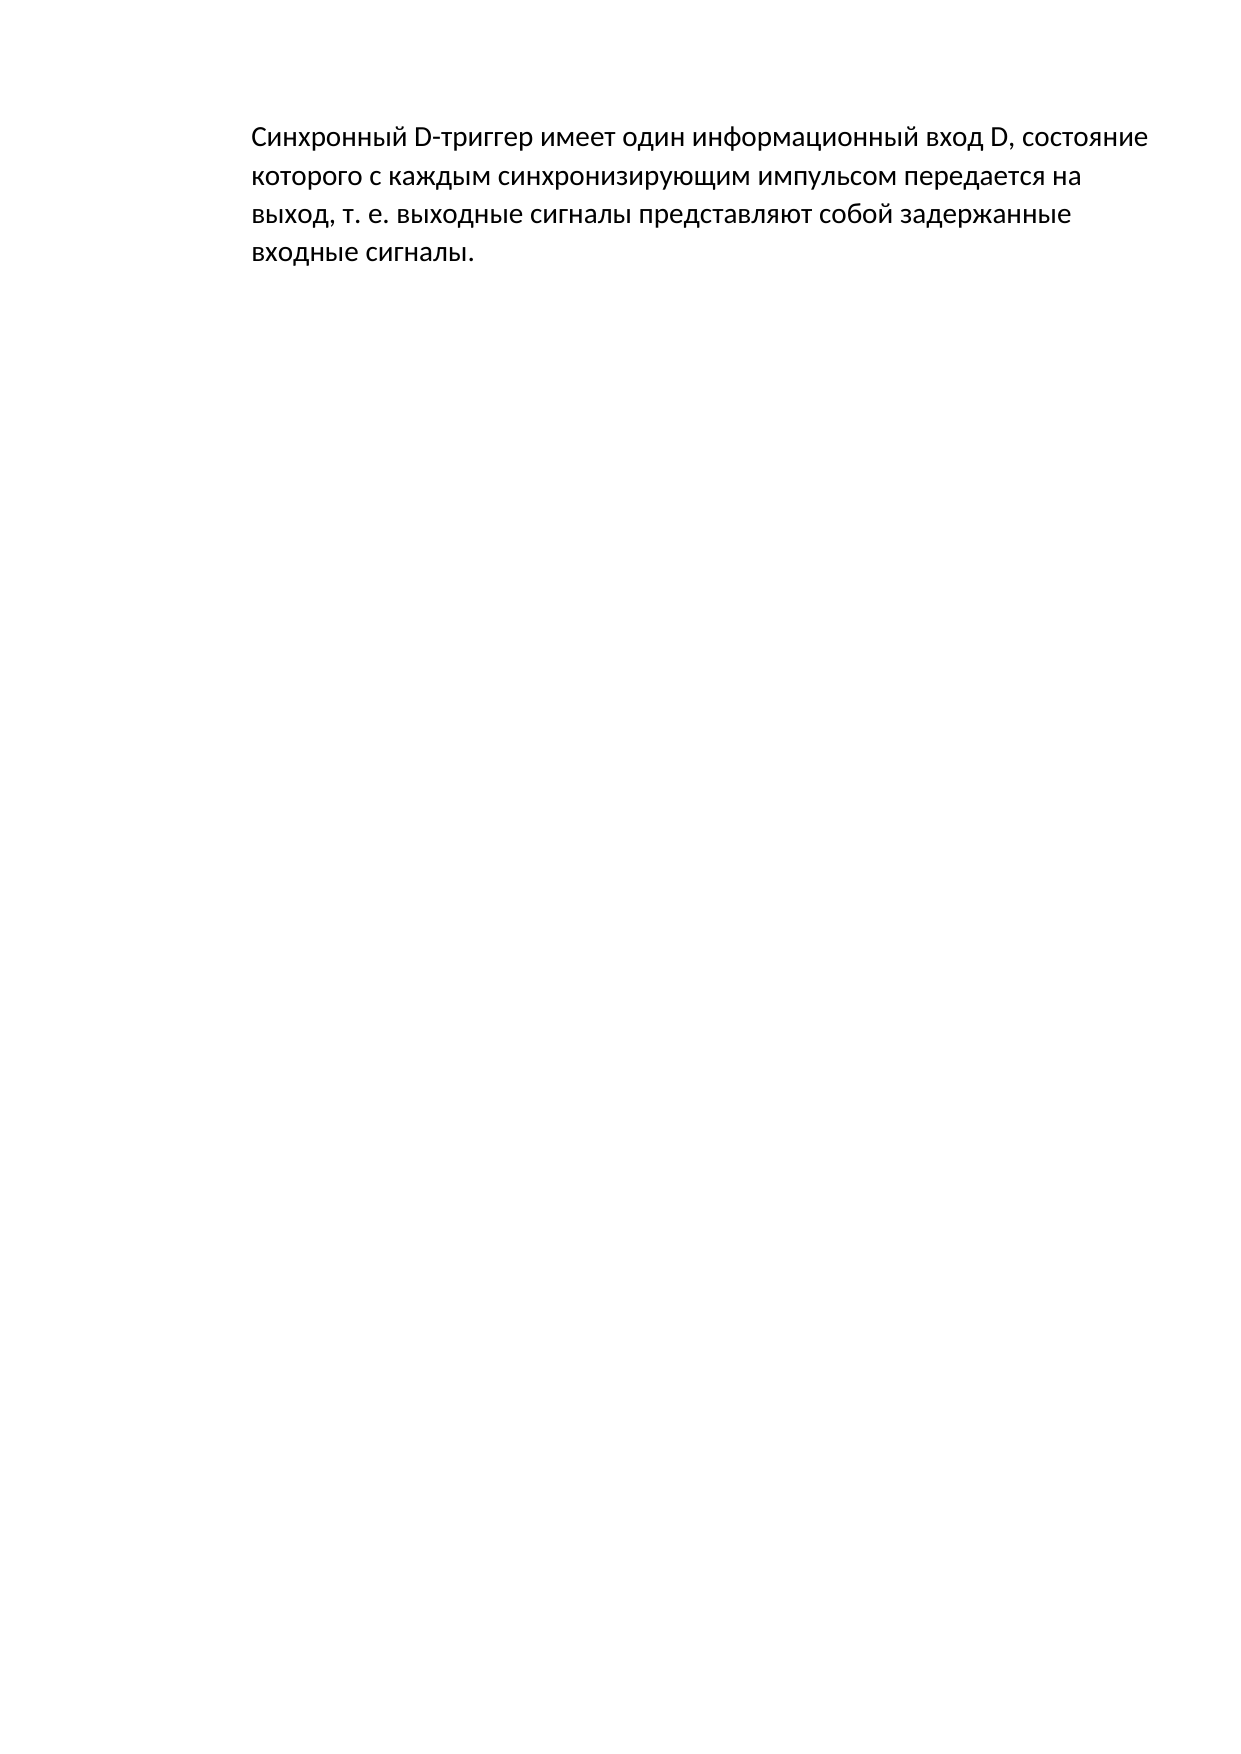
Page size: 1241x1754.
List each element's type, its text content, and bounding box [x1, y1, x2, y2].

text Синхронный D-триггер имеет один информационный вход D, состояние которого с каждым синхронизирующим импульсом передается на выход, т. е. выходные сигналы представляют собой задержанные входные сигналы. [251, 118, 1152, 269]
